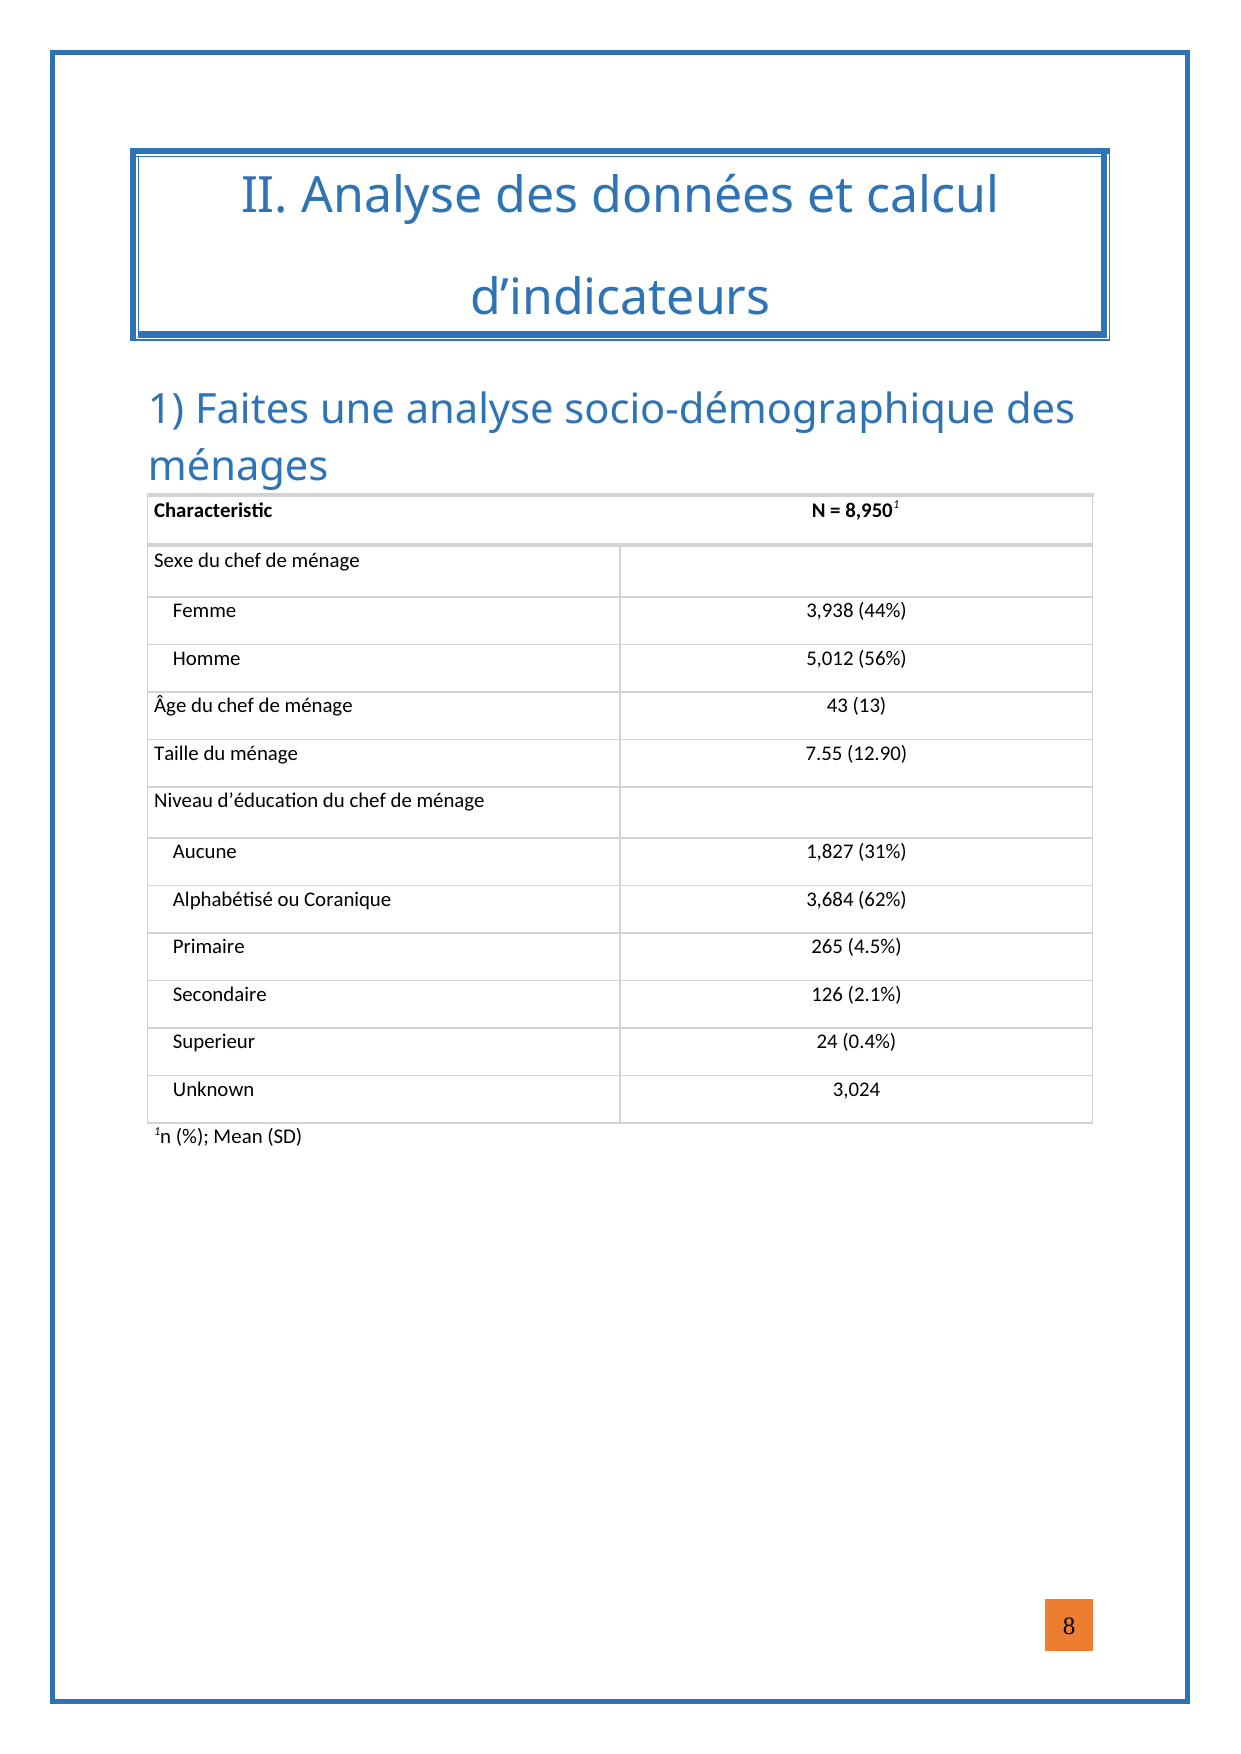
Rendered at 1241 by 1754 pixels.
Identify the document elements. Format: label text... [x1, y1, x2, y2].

table_header Characteristic [148, 497, 620, 543]
table_cell Aucune [148, 839, 619, 884]
table_cell 3,938 (44%) [621, 598, 1092, 644]
table_cell Alphabétisé ou Coranique [148, 886, 619, 932]
table_cell [621, 547, 1092, 596]
table_cell Superieur [148, 1029, 619, 1074]
subtitle 1) Faites une analyse socio-démographique des ménages [148, 379, 1093, 493]
table_cell 126 (2.1%) [621, 981, 1092, 1027]
table_cell 1n (%); Mean (SD) [148, 1124, 1093, 1169]
table_cell Âge du chef de ménage [148, 693, 619, 739]
table_cell 1,827 (31%) [621, 839, 1092, 884]
table_cell Femme [148, 598, 619, 644]
table_cell Sexe du chef de ménage [148, 547, 619, 596]
table_header N = 8,9501 [620, 497, 1092, 543]
table_cell 3,024 [621, 1076, 1092, 1122]
table_cell Taille du ménage [148, 740, 619, 786]
table_cell 5,012 (56%) [621, 645, 1092, 691]
table_cell Secondaire [148, 981, 619, 1027]
table_cell Homme [148, 645, 619, 691]
table_cell Unknown [148, 1076, 619, 1122]
table_cell Niveau d’éducation du chef de ménage [148, 788, 619, 837]
table_cell Primaire [148, 934, 619, 979]
table_cell [621, 788, 1092, 837]
table_cell 43 (13) [621, 693, 1092, 739]
table_cell 265 (4.5%) [621, 934, 1092, 979]
table_cell 24 (0.4%) [621, 1029, 1092, 1074]
table_cell 7.55 (12.90) [621, 740, 1092, 786]
table_cell 3,684 (62%) [621, 886, 1092, 932]
subtitle II. Analyse des données et calcul d’indicateurs [139, 157, 1101, 331]
